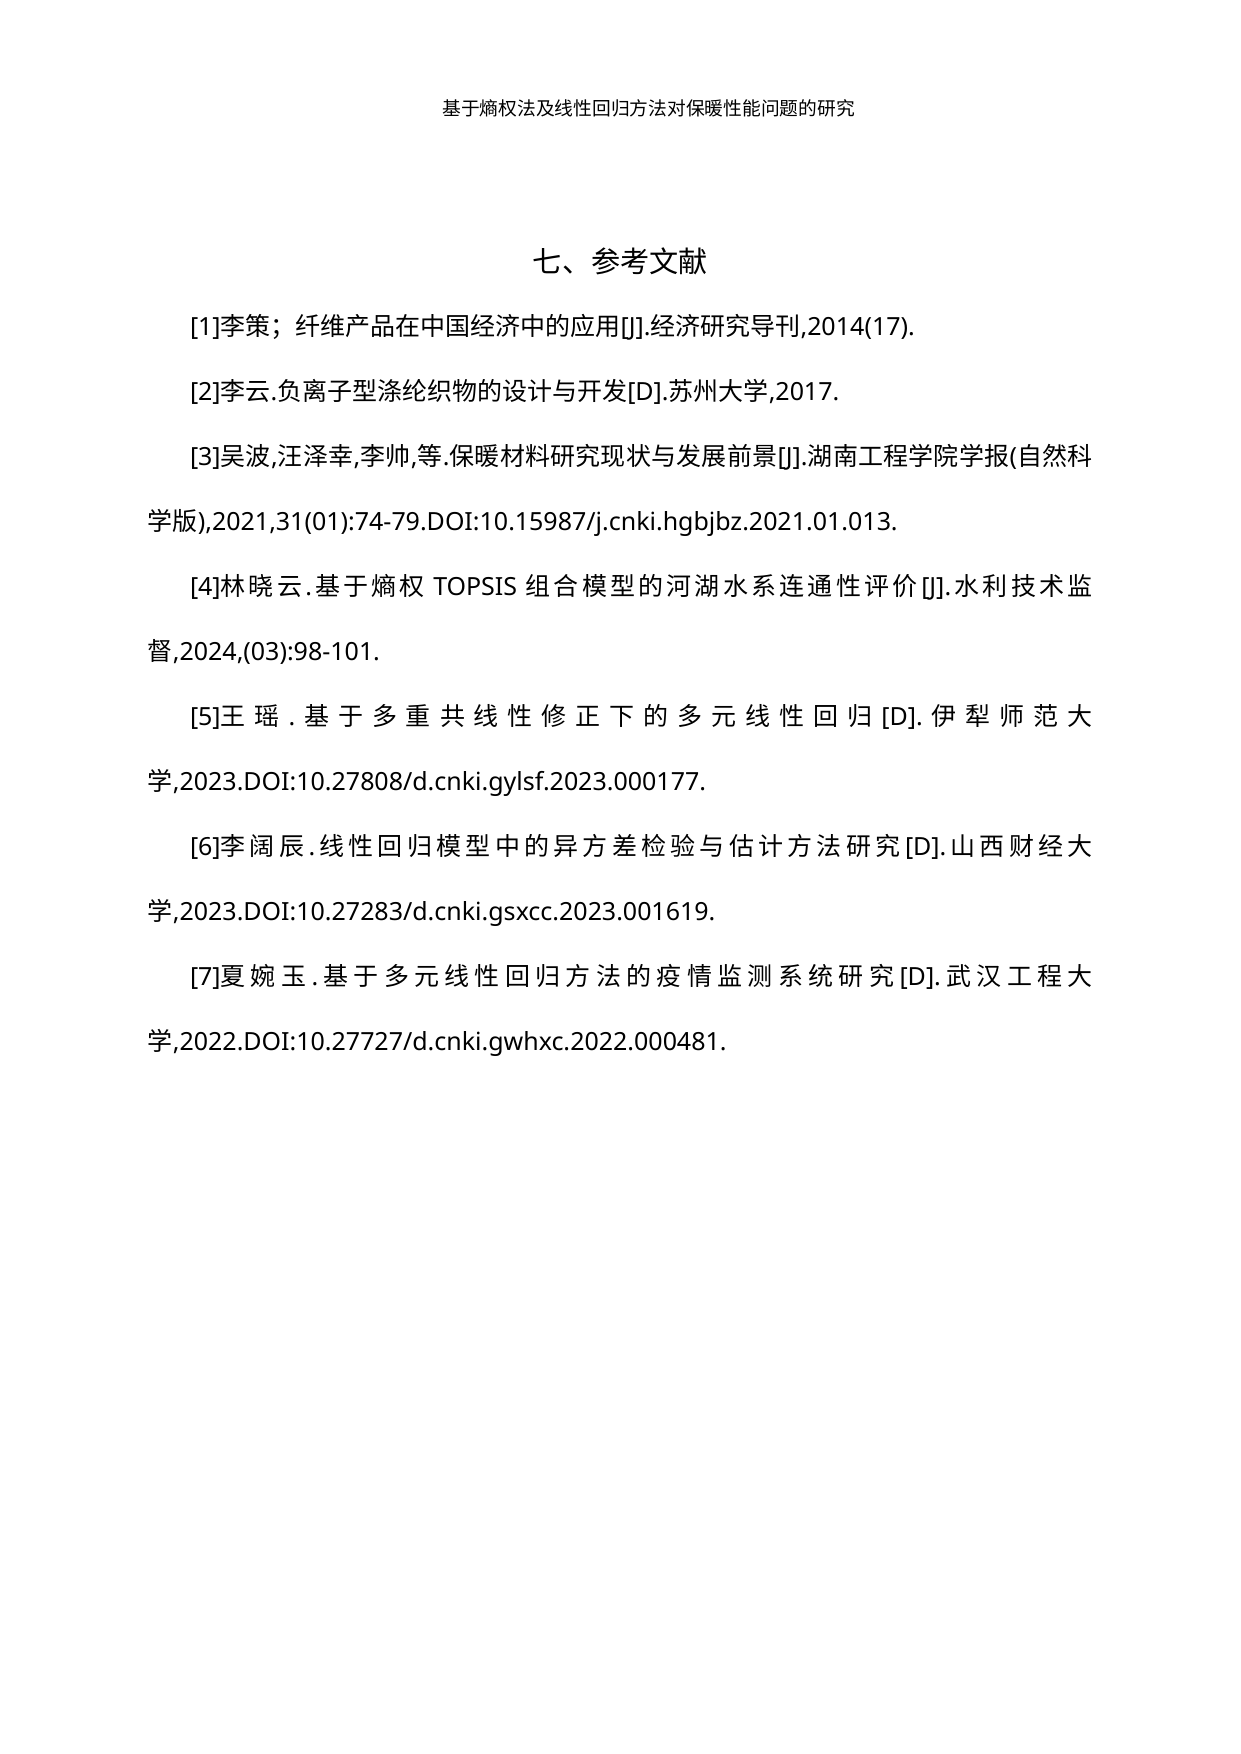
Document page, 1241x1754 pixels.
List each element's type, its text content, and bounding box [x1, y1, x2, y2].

list 李云.负离子型涤纶织物的设计与开发[D].苏州大学,2017. [148, 357, 1092, 422]
list 吴波,汪泽幸,李帅,等.保暖材料研究现状与发展前景[J].湖南工程学院学报(自然科学版),2021,31(01):74-79.DOI:10.15987/j.cnki.hgbjbz.2021.01.013. [148, 422, 1092, 552]
list 林晓云.基于熵权TOPSIS组合模型的河湖水系连通性评价[J].水利技术监督,2024,(03):98-101. [148, 552, 1092, 682]
list 夏婉玉.基于多元线性回归方法的疫情监测系统研究[D].武汉工程大学,2022.DOI:10.27727/d.cnki.gwhxc.2022.000481. [148, 942, 1092, 1072]
list 王瑶.基于多重共线性修正下的多元线性回归[D].伊犁师范大学,2023.DOI:10.27808/d.cnki.gylsf.2023.000177. [148, 682, 1092, 812]
list 李阔辰.线性回归模型中的异方差检验与估计方法研究[D].山西财经大学,2023.DOI:10.27283/d.cnki.gsxcc.2023.001619. [148, 812, 1092, 942]
list 李策；纤维产品在中国经济中的应用[J].经济研究导刊,2014(17). [148, 292, 1092, 357]
text 七、参考文献 [148, 227, 1092, 292]
